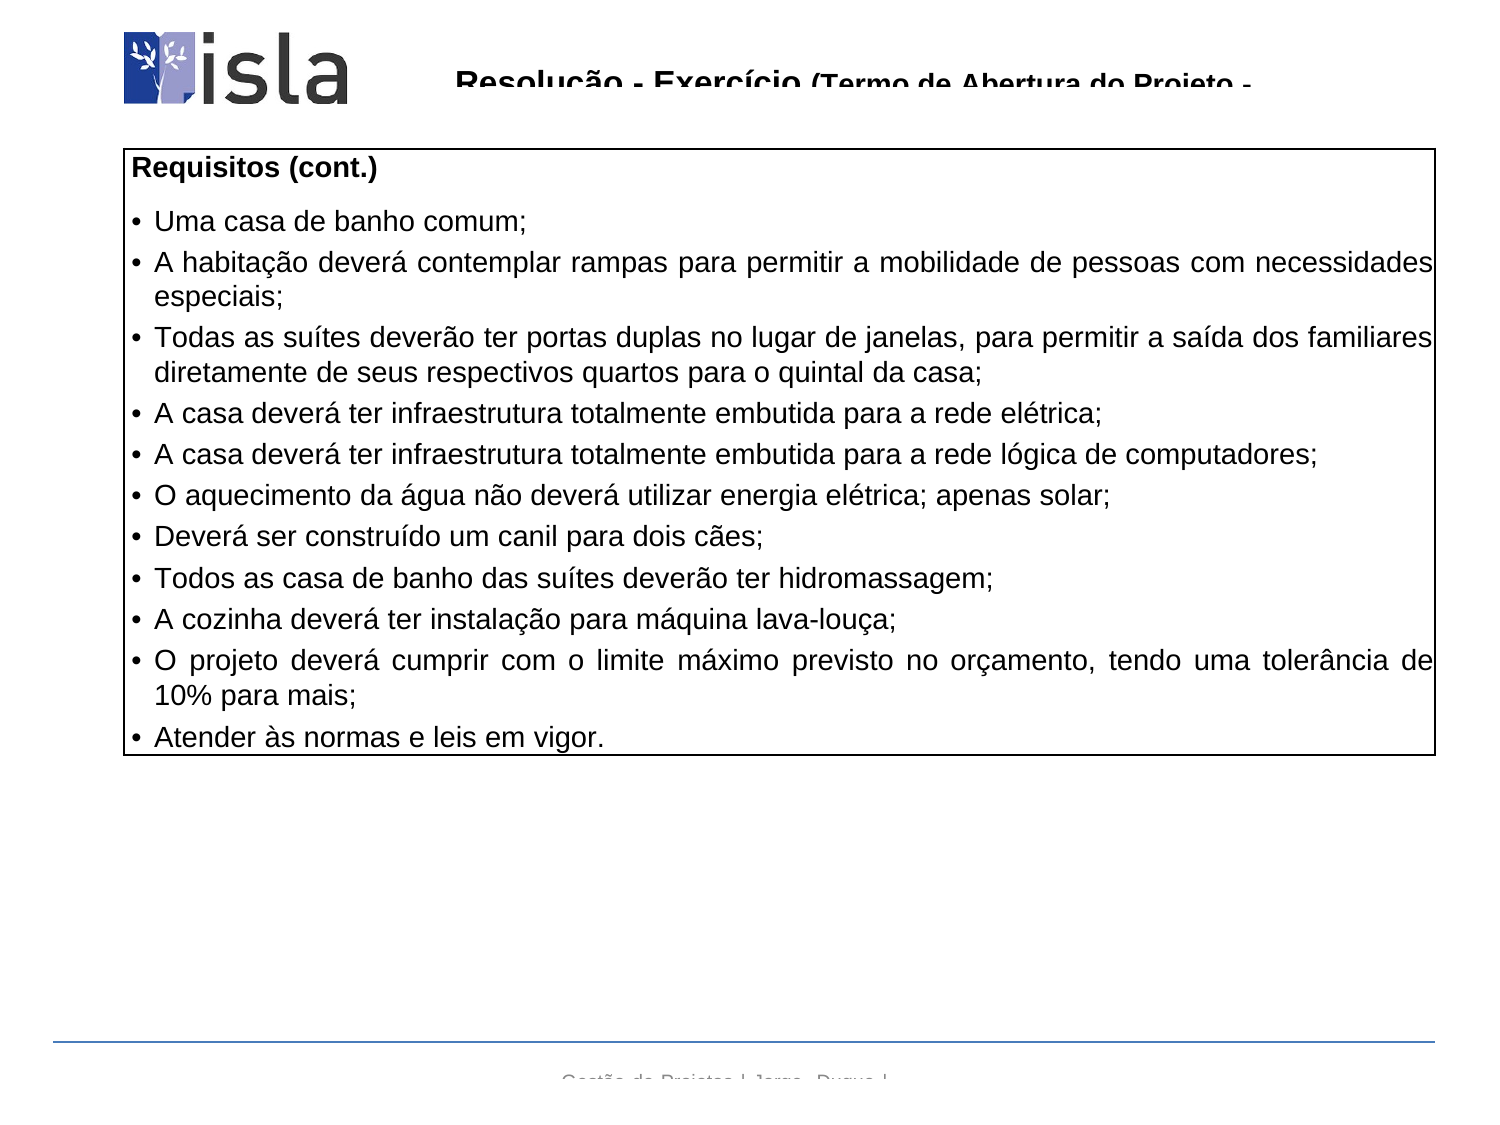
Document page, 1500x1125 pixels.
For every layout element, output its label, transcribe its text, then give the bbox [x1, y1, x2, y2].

list Atender às normas e leis em vigor. [131, 719, 1452, 753]
picture [124, 32, 348, 104]
list A casa deverá ter infraestrutura totalmente embutida para a rede lógica de computadores; [131, 437, 1452, 471]
text Requisitos (cont.) [131, 150, 1452, 183]
list Todas as suítes deverão ter portas duplas no lugar de janelas, para permitir a saída dos familiares diretamente de seus respectivos quartos para o quintal da casa; [131, 320, 1436, 388]
list A cozinha deverá ter instalação para máquina lava-louça; [131, 602, 1452, 636]
list Todos as casa de banho das suítes deverão ter hidromassagem; [131, 561, 1452, 594]
list O aquecimento da água não deverá utilizar energia elétrica; apenas solar; [131, 478, 1452, 512]
list Deverá ser construído um canil para dois cães; [131, 519, 1452, 553]
list A casa deverá ter infraestrutura totalmente embutida para a rede elétrica; [131, 396, 1452, 429]
list A habitação deverá contemplar rampas para permitir a mobilidade de pessoas com necessidades especiais; [131, 245, 1436, 313]
text 10% para mais; [154, 678, 1452, 712]
list Uma casa de banho comum; [131, 203, 1452, 237]
list O projeto deverá cumprir com o limite máximo previsto no orçamento, tendo uma tolerância de [131, 643, 1452, 677]
